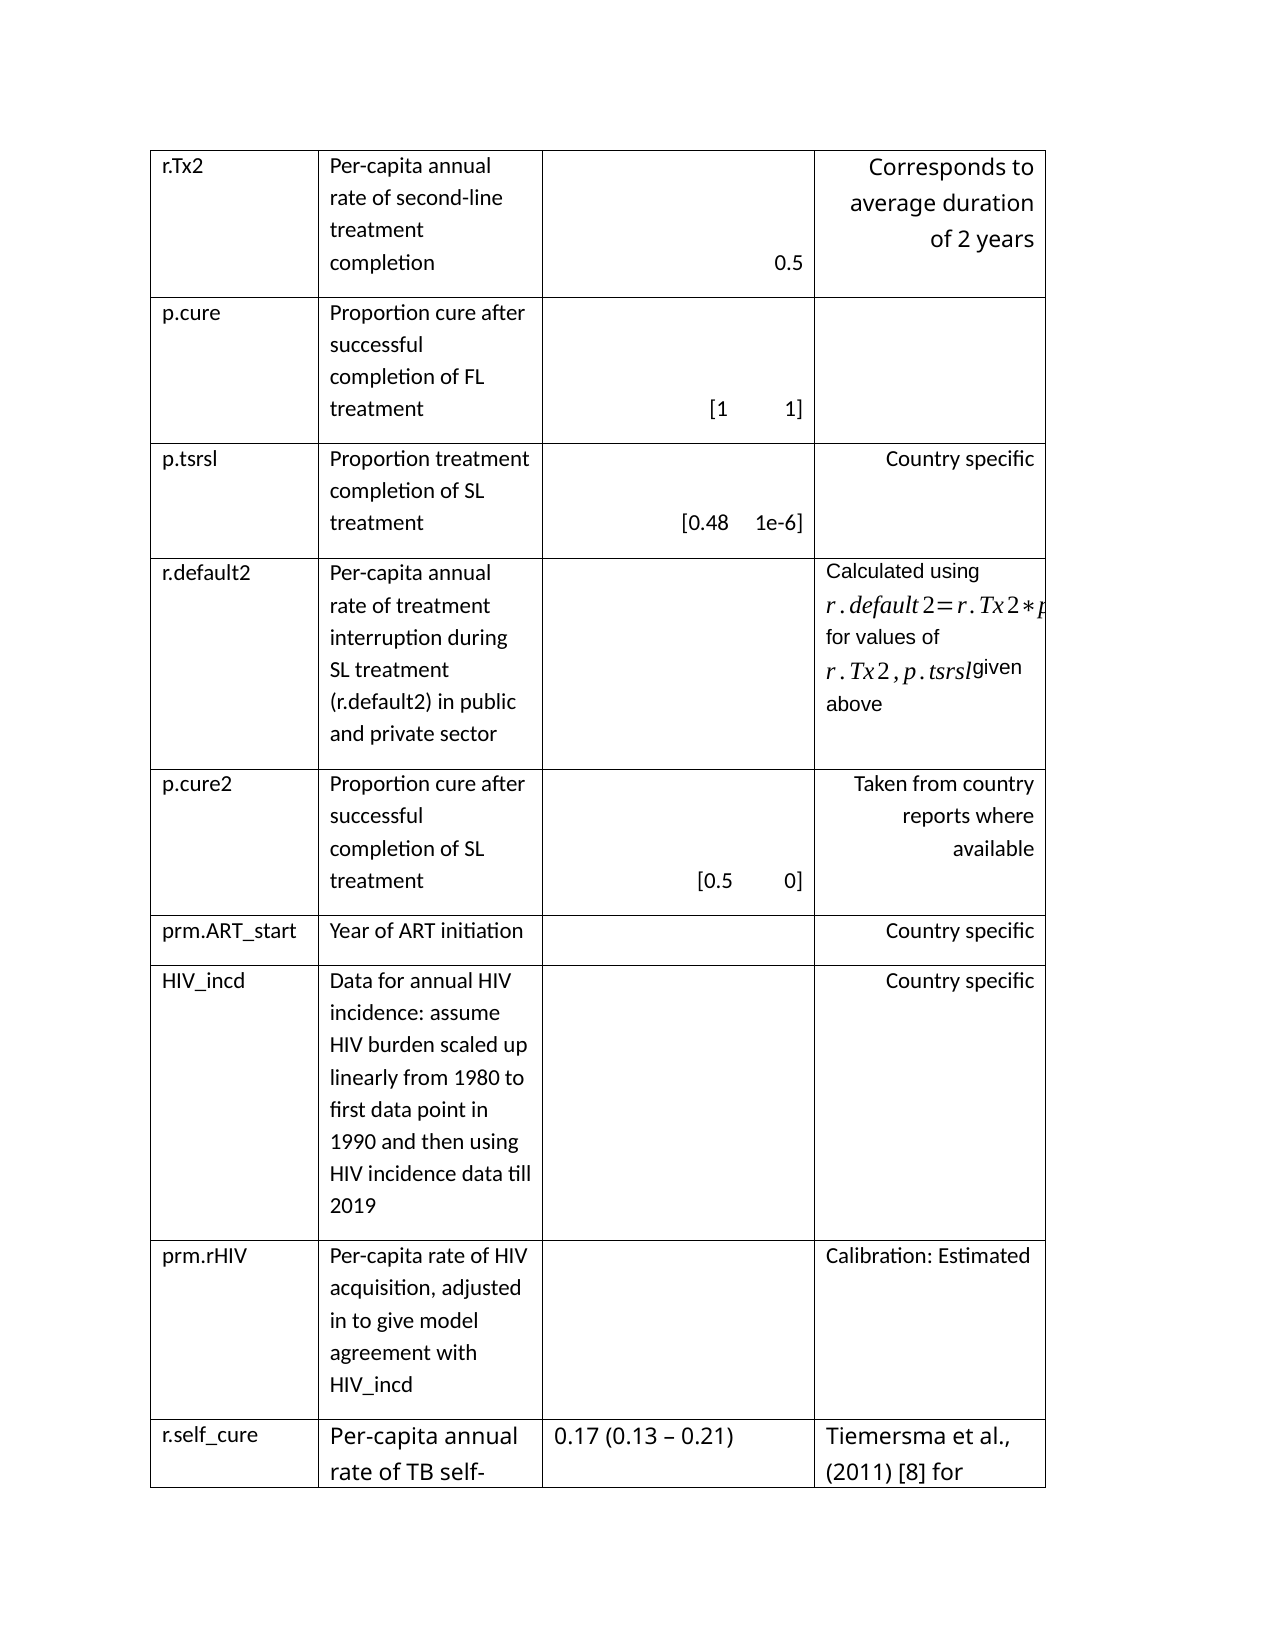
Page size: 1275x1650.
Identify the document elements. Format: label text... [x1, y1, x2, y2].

table_cell r.Tx2 [151, 151, 318, 297]
table_cell Per-capita annual rate of second-line treatment completion [319, 151, 542, 297]
table_cell r.self_cure [151, 1420, 318, 1487]
table_cell Calculated using for values of given above [815, 559, 1045, 768]
table_cell [543, 1241, 814, 1419]
table_cell Per-capita rate of HIV acquisition, adjusted in to give model agreement with HIV_incd [319, 1241, 542, 1419]
table_cell 0.5 [543, 151, 814, 297]
table_cell Per-capita annual rate of treatment interruption during SL treatment (r.default2) in public and private sector [319, 559, 542, 768]
table_cell [1 1] [543, 298, 814, 443]
table_cell r.default2 [151, 559, 318, 768]
table_cell Taken from country reports where available [815, 770, 1045, 915]
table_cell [319, 1420, 542, 1487]
table_cell Year of ART initiation [319, 916, 542, 965]
table_cell prm.ART_start [151, 916, 318, 965]
table_cell p.cure2 [151, 770, 318, 915]
table_cell Country specific [815, 916, 1045, 965]
table_cell [543, 916, 814, 965]
table_cell Calibration: Estimated [815, 1241, 1045, 1419]
table_cell Country specific [815, 966, 1045, 1240]
table_cell p.cure [151, 298, 318, 443]
table_cell Proportion cure after successful completion of FL treatment [319, 298, 542, 443]
table_cell [815, 298, 1045, 443]
table_cell HIV_incd [151, 966, 318, 1240]
table_cell Corresponds to average duration of 2 years [815, 151, 1045, 297]
table_cell 0.17 (0.13 – 0.21) [543, 1420, 814, 1487]
table_cell [543, 559, 814, 768]
table_cell Proportion treatment completion of SL treatment [319, 444, 542, 557]
table_cell Data for annual HIV incidence: assume HIV burden scaled up linearly from 1980 to first data point in 1990 and then using HIV incidence data till 2019 [319, 966, 542, 1240]
table_cell [0.5 0] [543, 770, 814, 915]
table_cell [0.48 1e-6] [543, 444, 814, 557]
table_cell [543, 966, 814, 1240]
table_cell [815, 1420, 1045, 1487]
table_cell Proportion cure after successful completion of SL treatment [319, 770, 542, 915]
table_cell prm.rHIV [151, 1241, 318, 1419]
table_cell p.tsrsl [151, 444, 318, 557]
table_cell Country specific [815, 444, 1045, 557]
